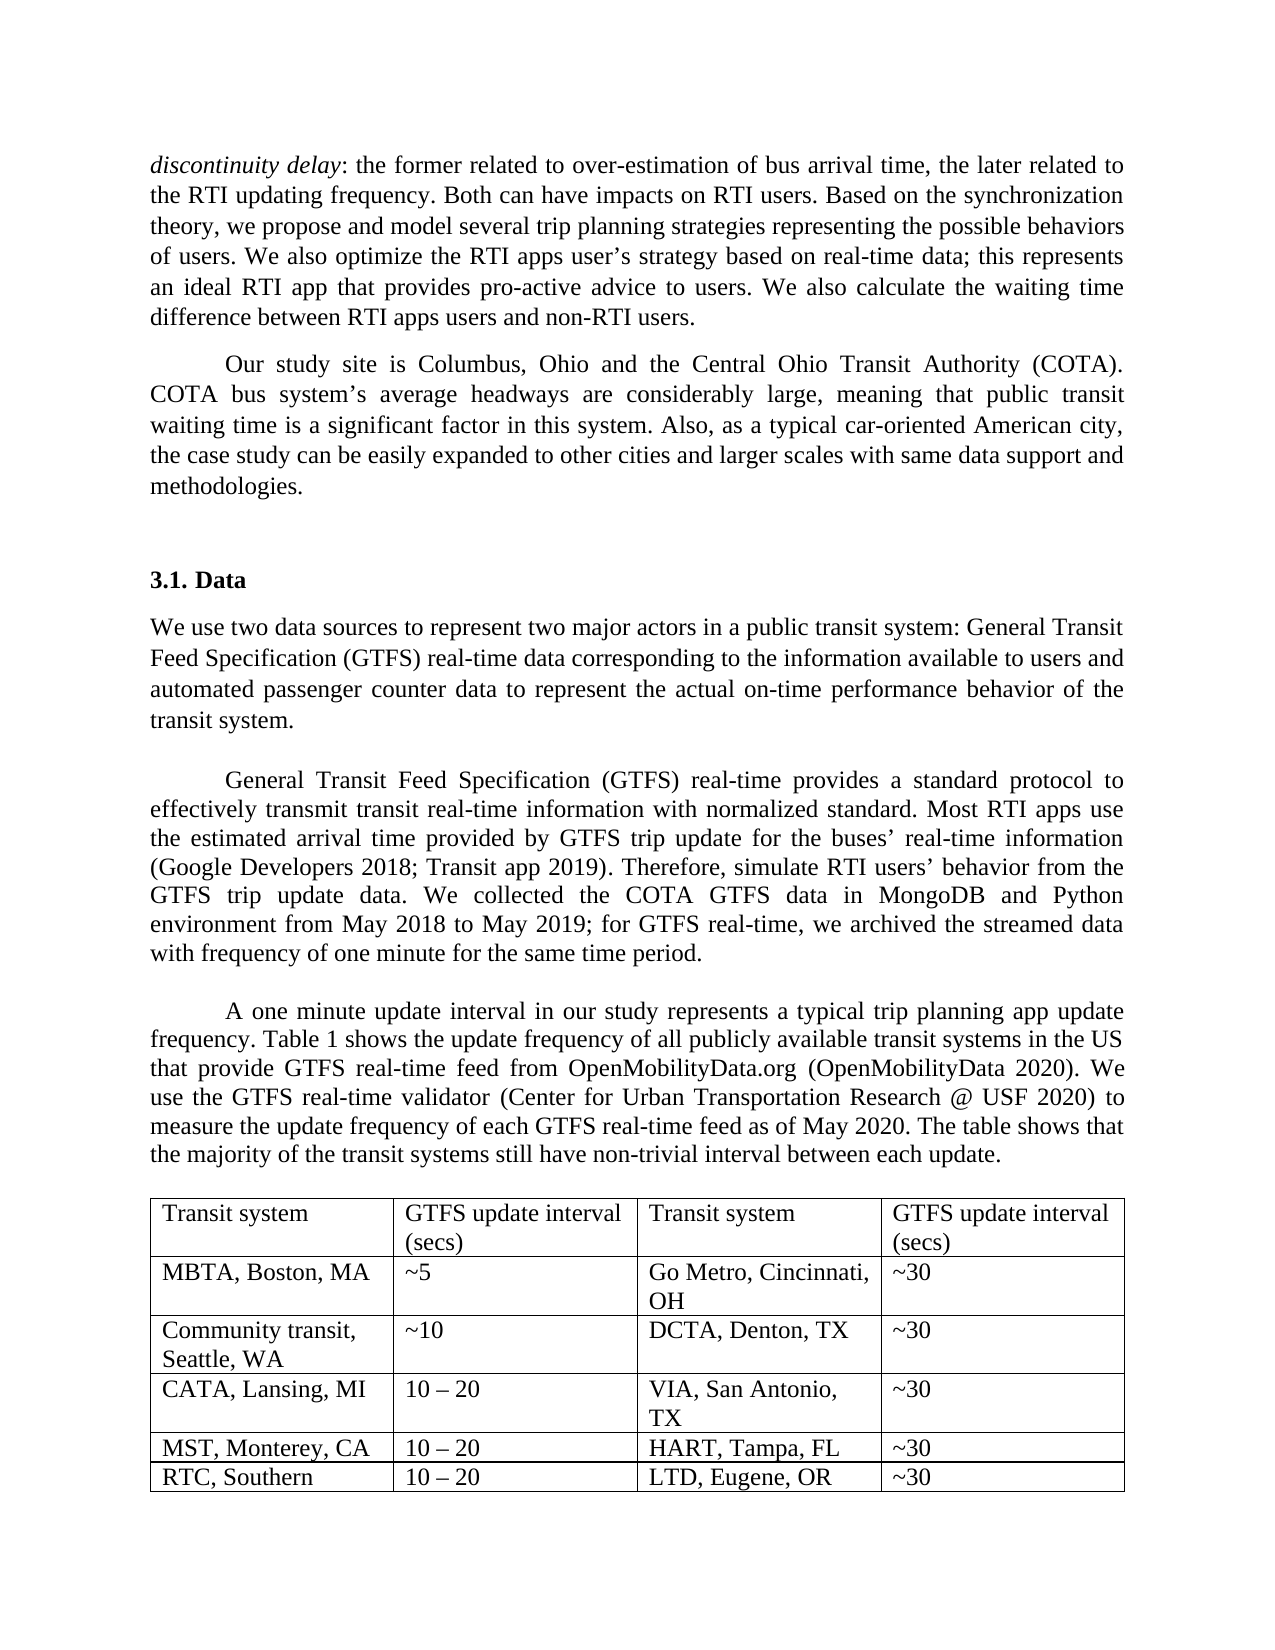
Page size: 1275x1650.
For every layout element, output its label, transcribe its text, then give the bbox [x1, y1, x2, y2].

table_cell ~30 [882, 1374, 1124, 1432]
table_cell MST, Monterey, CA [151, 1433, 393, 1461]
table_cell RTC, Southern Nevada [151, 1463, 393, 1491]
table_cell LTD, Eugene, OR [638, 1463, 881, 1491]
table_cell Community transit, Seattle, WA [151, 1316, 393, 1373]
table_cell ~30 [882, 1463, 1124, 1491]
table_cell MBTA, Boston, MA [151, 1257, 393, 1314]
table_cell Go Metro, Cincinnati, OH [638, 1257, 881, 1314]
table_cell HART, Tampa, FL [638, 1433, 881, 1461]
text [150, 150, 1125, 331]
table_cell CATA, Lansing, MI [151, 1374, 393, 1432]
table_cell 10 – 20 [394, 1433, 637, 1461]
table_cell VIA, San Antonio, TX [638, 1374, 881, 1432]
table_header GTFS update interval (secs) [882, 1199, 1124, 1256]
table_cell ~30 [882, 1257, 1124, 1314]
text Our study site is Columbus, Ohio and the Central Ohio Transit Authority (COTA). COTA bus system’s average headways are considerably large, meaning that public transit waiting time is a significant factor in this system. Also, as a typical car-oriented American city, the case study can be easily expanded to other cities and larger scales with same data support and methodologies. [150, 349, 1125, 499]
list Data [150, 565, 1125, 594]
table_header Transit system [151, 1199, 393, 1256]
table_cell ~10 [394, 1316, 637, 1373]
table_cell 10 – 20 [394, 1463, 637, 1491]
table_header Transit system [638, 1199, 881, 1256]
table_cell 10 – 20 [394, 1374, 637, 1432]
text A one minute update interval in our study represents a typical trip planning app update frequency. Table 1 shows the update frequency of all publicly available transit systems in the US that provide GTFS real-time feed from OpenMobilityData.org (OpenMobilityData 2020). We use the GTFS real-time validator (Center for Urban Transportation Research @ USF 2020) to measure the update frequency of each GTFS real-time feed as of May 2020. The table shows that the majority of the transit systems still have non-trivial interval between each update. [150, 996, 1125, 1168]
table_cell ~5 [394, 1257, 637, 1314]
table_cell ~30 [882, 1316, 1124, 1373]
text General Transit Feed Specification (GTFS) real-time provides a standard protocol to effectively transmit transit real-time information with normalized standard. Most RTI apps use the estimated arrival time provided by GTFS trip update for the buses’ real-time information (Google Developers 2018; Transit app 2019). Therefore, simulate RTI users’ behavior from the GTFS trip update data. We collected the COTA GTFS data in MongoDB and Python environment from May 2018 to May 2019; for GTFS real-time, we archived the streamed data with frequency of one minute for the same time period. [150, 765, 1125, 967]
table_cell ~30 [882, 1433, 1124, 1461]
table_header GTFS update interval (secs) [394, 1199, 637, 1256]
table_cell DCTA, Denton, TX [638, 1316, 881, 1373]
text We use two data sources to represent two major actors in a public transit system: General Transit Feed Specification (GTFS) real-time data corresponding to the information available to users and automated passenger counter data to represent the actual on-time performance behavior of the transit system. [150, 612, 1125, 734]
